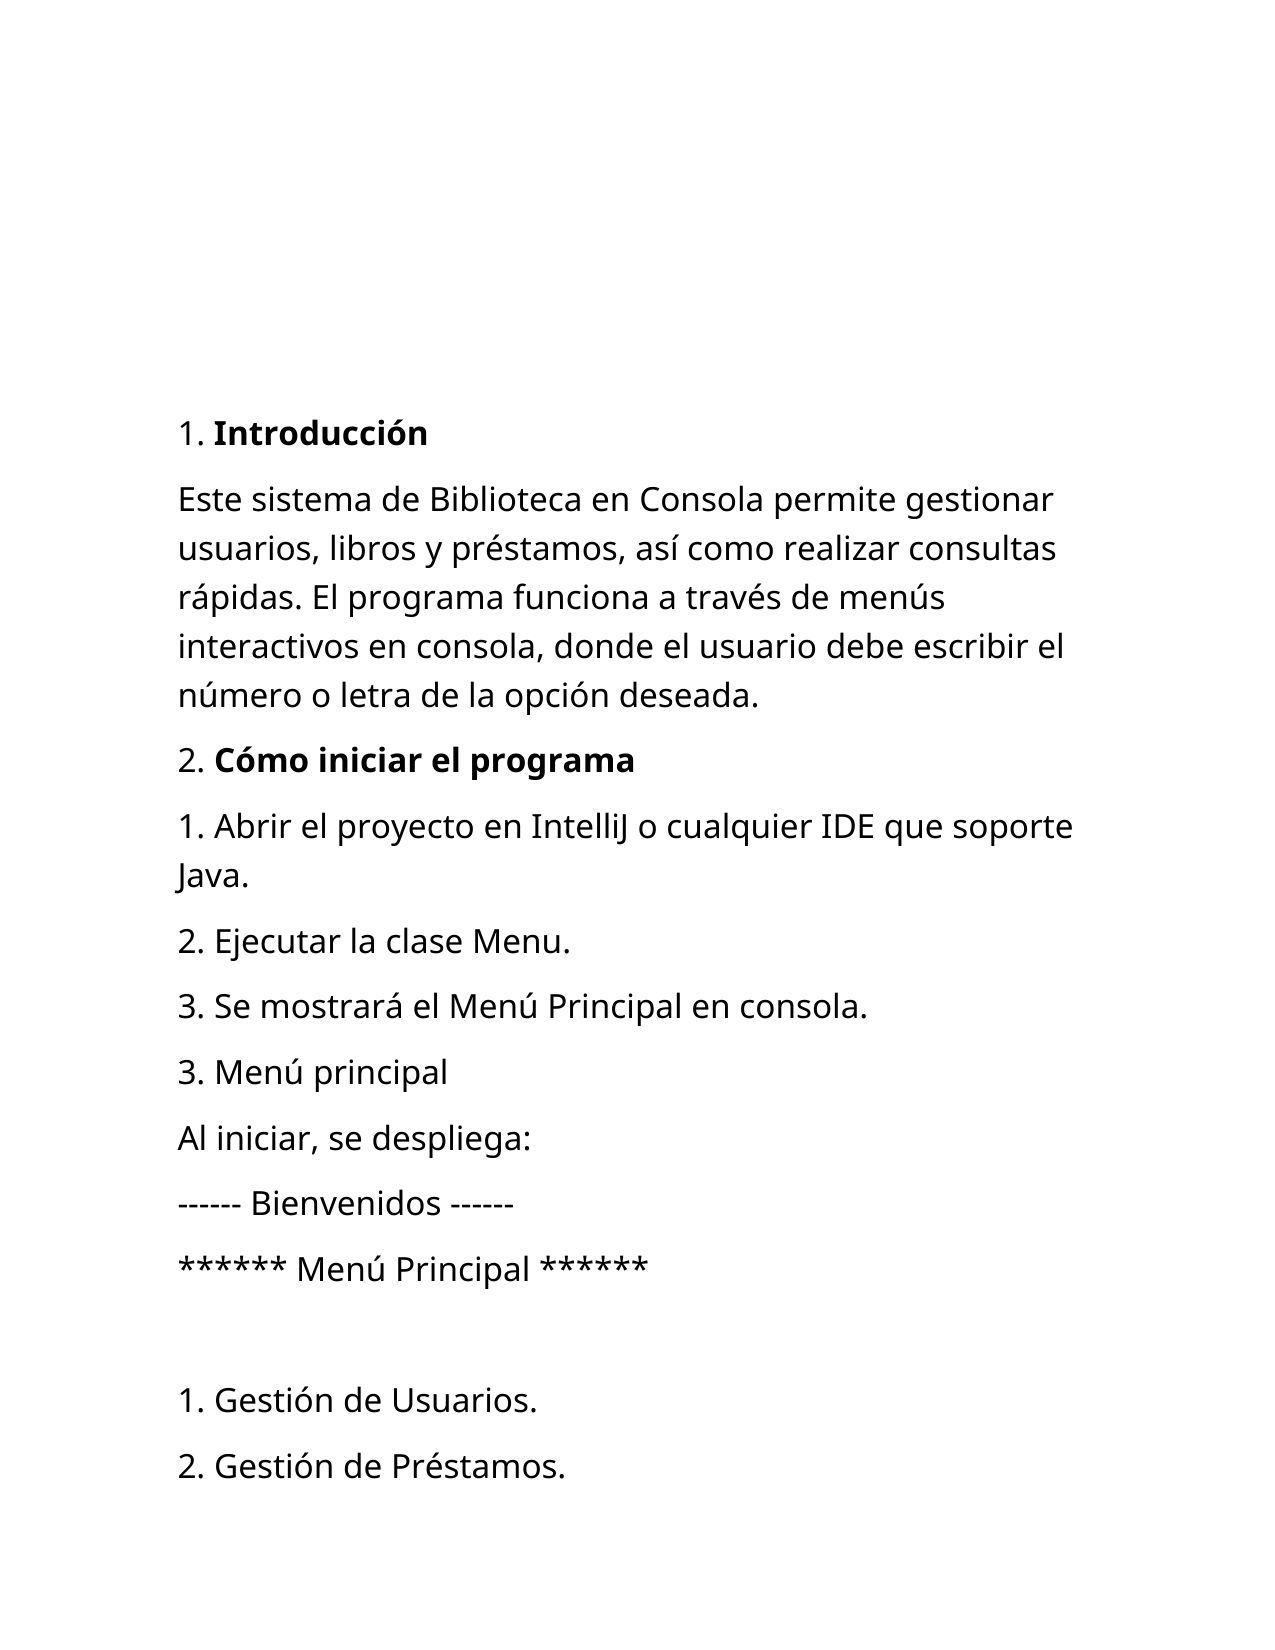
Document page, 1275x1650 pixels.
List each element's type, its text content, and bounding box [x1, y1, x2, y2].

text 2. Cómo iniciar el programa [177, 737, 1098, 783]
text Al iniciar, se despliega: [177, 1114, 1098, 1160]
text 3. Menú principal [177, 1049, 1098, 1094]
text ------ Bienvenidos ------ [177, 1180, 1098, 1225]
text 1. Gestión de Usuarios. [177, 1377, 1098, 1422]
text 3. Se mostrará el Menú Principal en consola. [177, 983, 1098, 1028]
text 2. Gestión de Préstamos. [177, 1442, 1098, 1488]
text Este sistema de Biblioteca en Consola permite gestionar usuarios, libros y préstamos, así como realizar consultas rápidas. El programa funciona a través de menús interactivos en consola, donde el usuario debe escribir el número o letra de la opción deseada. [177, 476, 1098, 717]
text 1. Abrir el proyecto en IntelliJ o cualquier IDE que soporte Java. [177, 803, 1098, 897]
text ****** Menú Principal ****** [177, 1246, 1098, 1291]
text 1. Introducción [177, 410, 1098, 456]
text 2. Ejecutar la clase Menu. [177, 917, 1098, 963]
